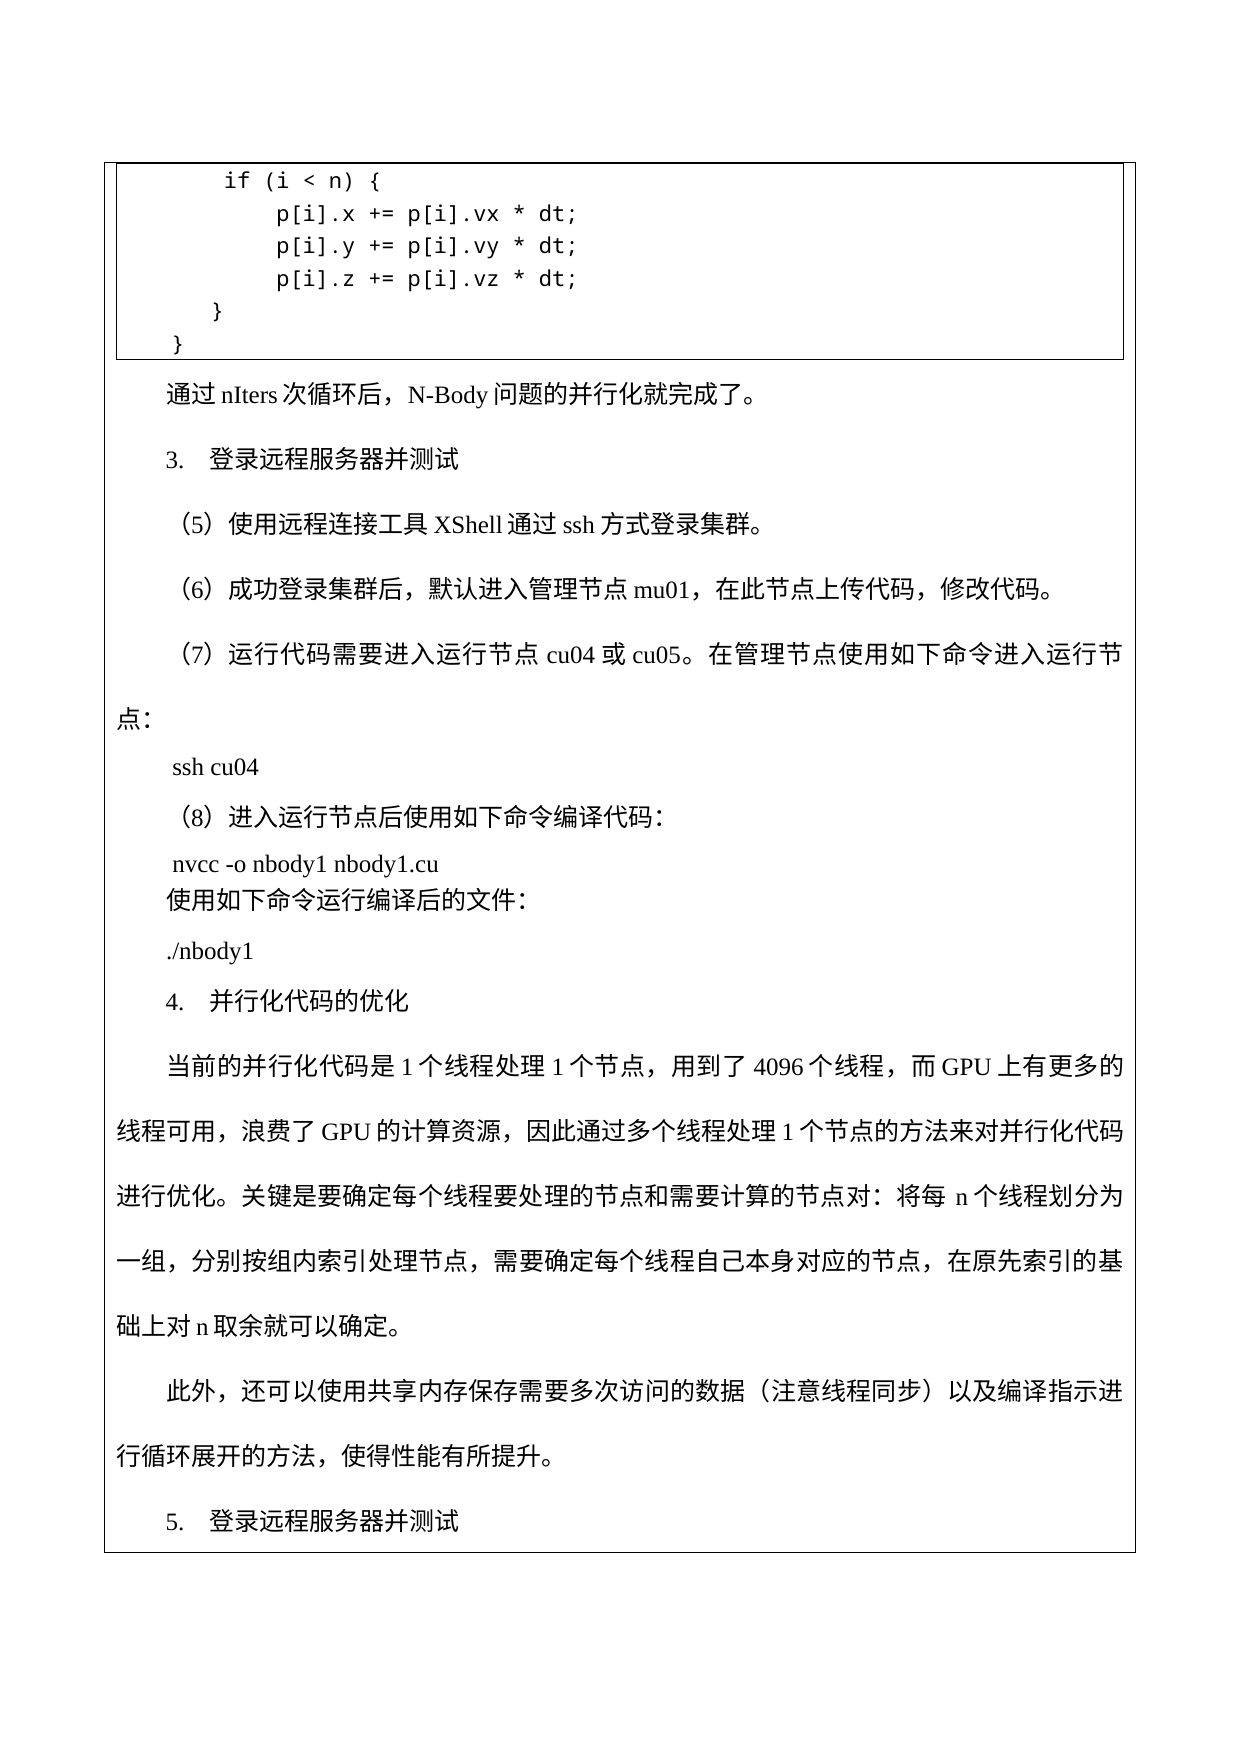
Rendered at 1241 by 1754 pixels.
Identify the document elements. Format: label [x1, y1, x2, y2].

table_cell [105, 163, 1135, 1552]
